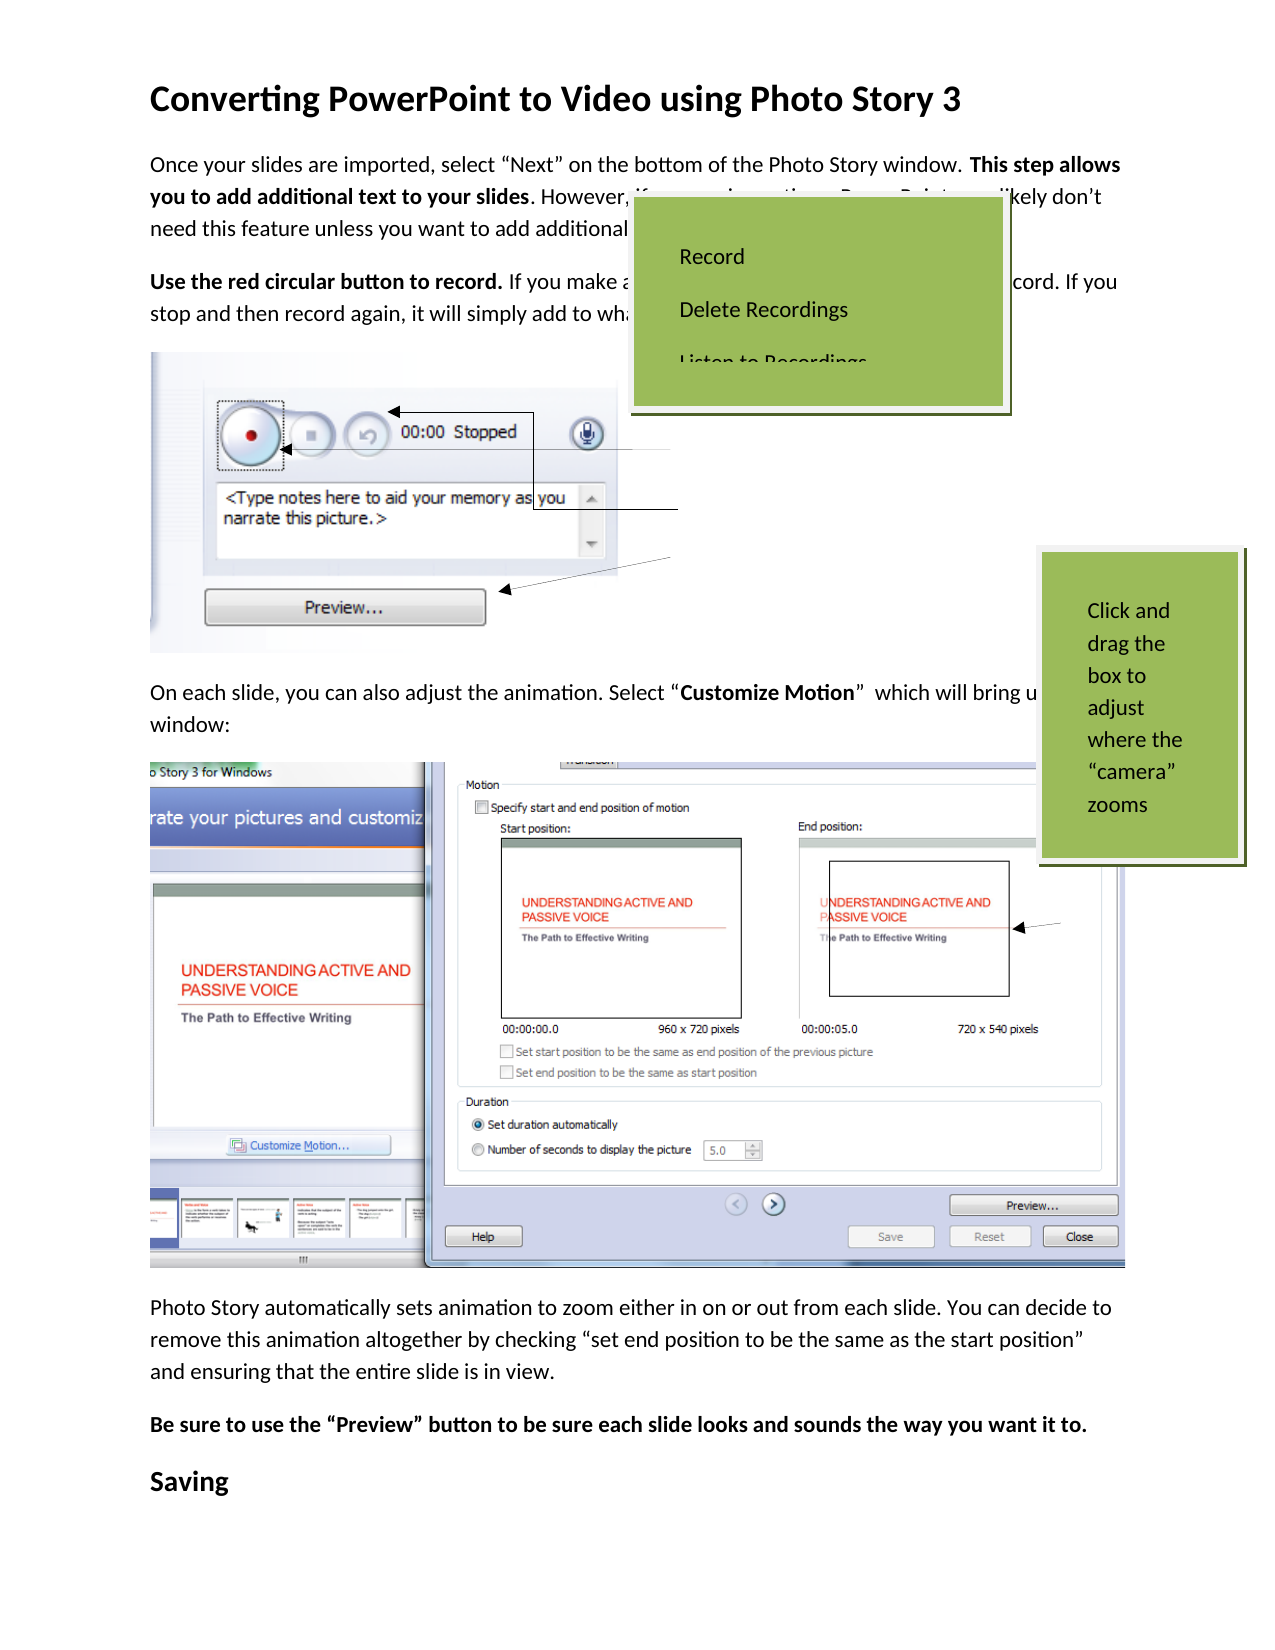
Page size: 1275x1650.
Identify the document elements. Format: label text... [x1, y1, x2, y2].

text Be sure to use the “Preview” button to be sure each slide looks and sounds the way you want it to. [150, 1410, 1125, 1438]
text Photo Story automatically sets animation to zoom either in on or out from each slide. You can decide to remove this animation altogether by checking “set end position to be the same as the start position” and ensuring that the entire slide is in view. [150, 1293, 1125, 1385]
text Use the red circular button to record. If you make a mistake, delete narration and then re-record. If you stop and then record again, it will simply add to what was previously recorded for that slide. [150, 267, 628, 328]
picture [150, 352, 640, 653]
text On each slide, you can also adjust the animation. Select “Customize Motion” which will bring up a new window: [150, 678, 1036, 738]
picture [150, 762, 1125, 1268]
picture [534, 450, 640, 509]
text Saving [150, 1463, 1125, 1499]
text Once your slides are imported, select “Next” on the bottom of the Photo Story window. This step allows you to add additional text to your slides. However, if you are importing a PowerPoint, you likely don’t need this feature unless you want to add additional image slides. Select “Next” again. [150, 150, 1125, 242]
